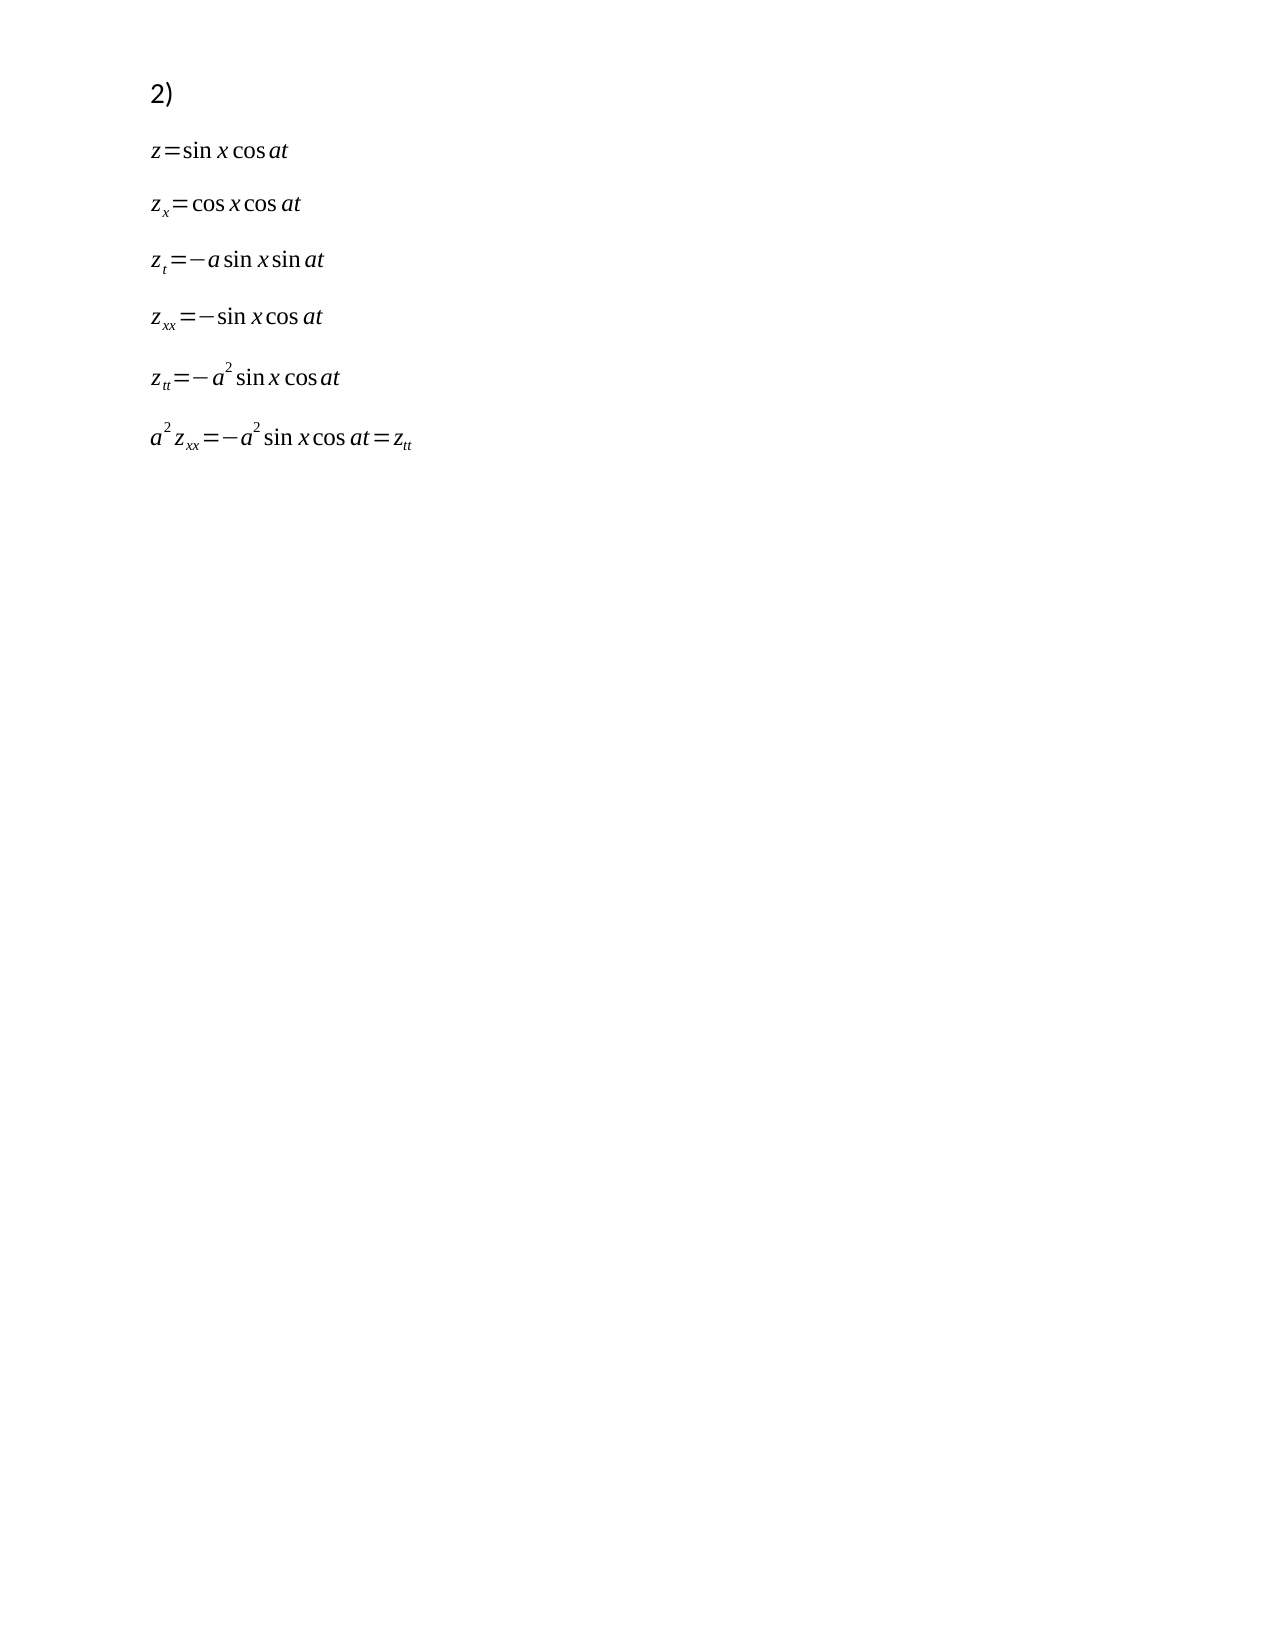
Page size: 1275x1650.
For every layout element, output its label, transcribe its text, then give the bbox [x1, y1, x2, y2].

text 2) [150, 75, 1200, 111]
